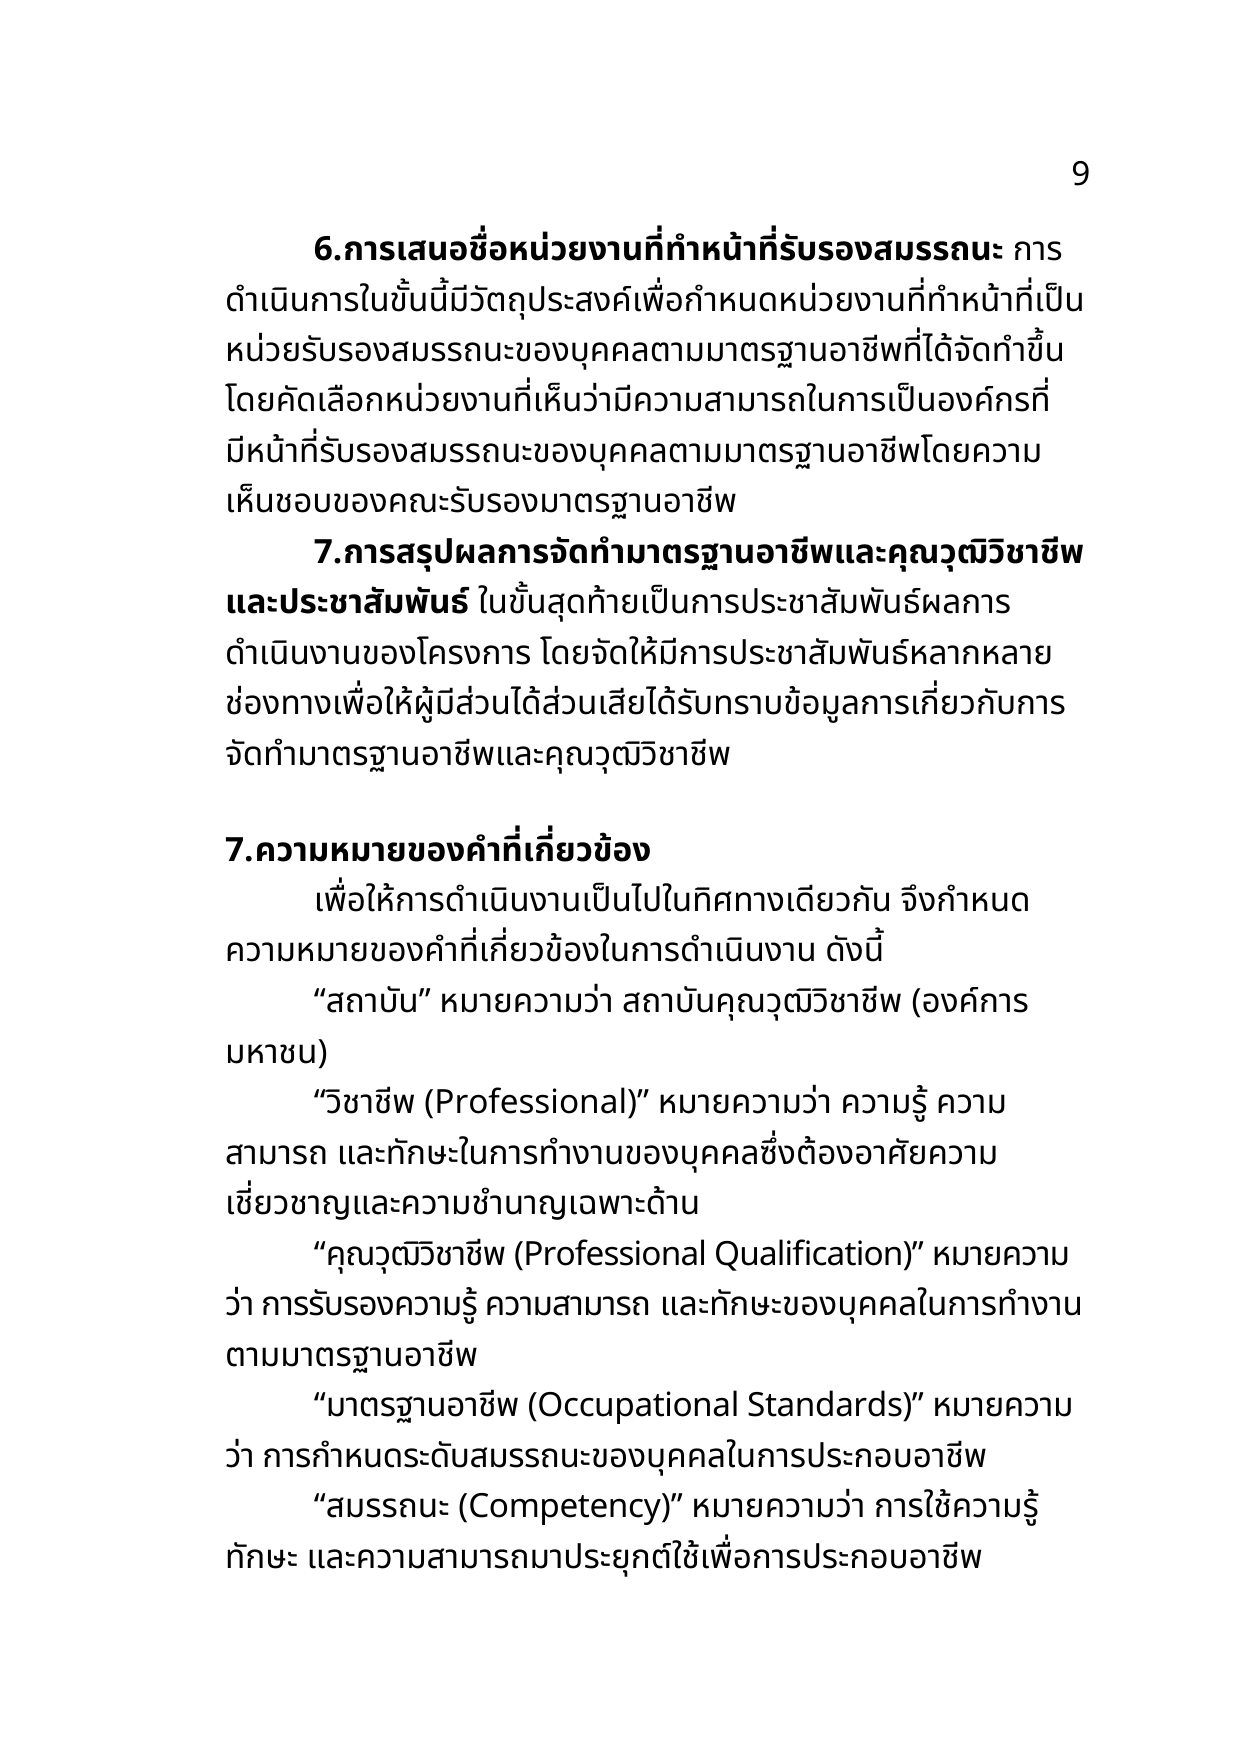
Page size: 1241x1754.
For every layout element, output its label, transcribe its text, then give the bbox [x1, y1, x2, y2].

text “สมรรถนะ (Competency)” หมายความว่า การใช้ความรู้ ทักษะ และความสามารถมาประยุกต์ใช้เพื่อการประกอบอาชีพ [225, 1482, 1090, 1583]
text “สถาบัน” หมายความว่า สถาบันคุณวุฒิวิชาชีพ (องค์การมหาชน) [225, 977, 1090, 1078]
text “คุณวุฒิวิชาชีพ (Professional Qualification)” หมายความว่า การรับรองความรู้ ความสามารถ และทักษะของบุคคลในการทำงานตามมาตรฐานอาชีพ [225, 1229, 1090, 1381]
text เพื่อให้การดำเนินงานเป็นไปในทิศทางเดียวกัน จึงกำหนดความหมายของคำที่เกี่ยวข้องในการดำเนินงาน ดังนี้ [225, 876, 1090, 977]
text “วิชาชีพ (Professional)” หมายความว่า ความรู้ ความสามารถ และทักษะในการทำงานของบุคคลซึ่งต้องอาศัยความเชี่ยวชาญและความชำนาญเฉพาะด้าน [225, 1078, 1090, 1229]
text 7. ความหมายของคำที่เกี่ยวข้อง [225, 825, 1090, 876]
list การสรุปผลการจัดทำมาตรฐานอาชีพและคุณวุฒิวิชาชีพและประชาสัมพันธ์ ในขั้นสุดท้ายเป็นการประชาสัมพันธ์ผลการดำเนินงานของโครงการ โดยจัดให้มีการประชาสัมพันธ์หลากหลายช่องทางเพื่อให้ผู้มีส่วนได้ส่วนเสียได้รับทราบข้อมูลการเกี่ยวกับการจัดทำมาตรฐานอาชีพและคุณวุฒิวิชาชีพ [225, 528, 1090, 780]
text “มาตรฐานอาชีพ (Occupational Standards)” หมายความว่า การกำหนดระดับสมรรถนะของบุคคลในการประกอบอาชีพ [225, 1381, 1090, 1482]
list การเสนอชื่อหน่วยงานที่ทำหน้าที่รับรองสมรรถนะ การดำเนินการในขั้นนี้มีวัตถุประสงค์เพื่อกำหนดหน่วยงานที่ทำหน้าที่เป็นหน่วยรับรองสมรรถนะของบุคคลตามมาตรฐานอาชีพที่ได้จัดทำขึ้น โดยคัดเลือกหน่วยงานที่เห็นว่ามีความสามารถในการเป็นองค์กรที่มีหน้าที่รับรองสมรรถนะของบุคคลตามมาตรฐานอาชีพโดยความเห็นชอบของคณะรับรองมาตรฐานอาชีพ [225, 225, 1090, 528]
